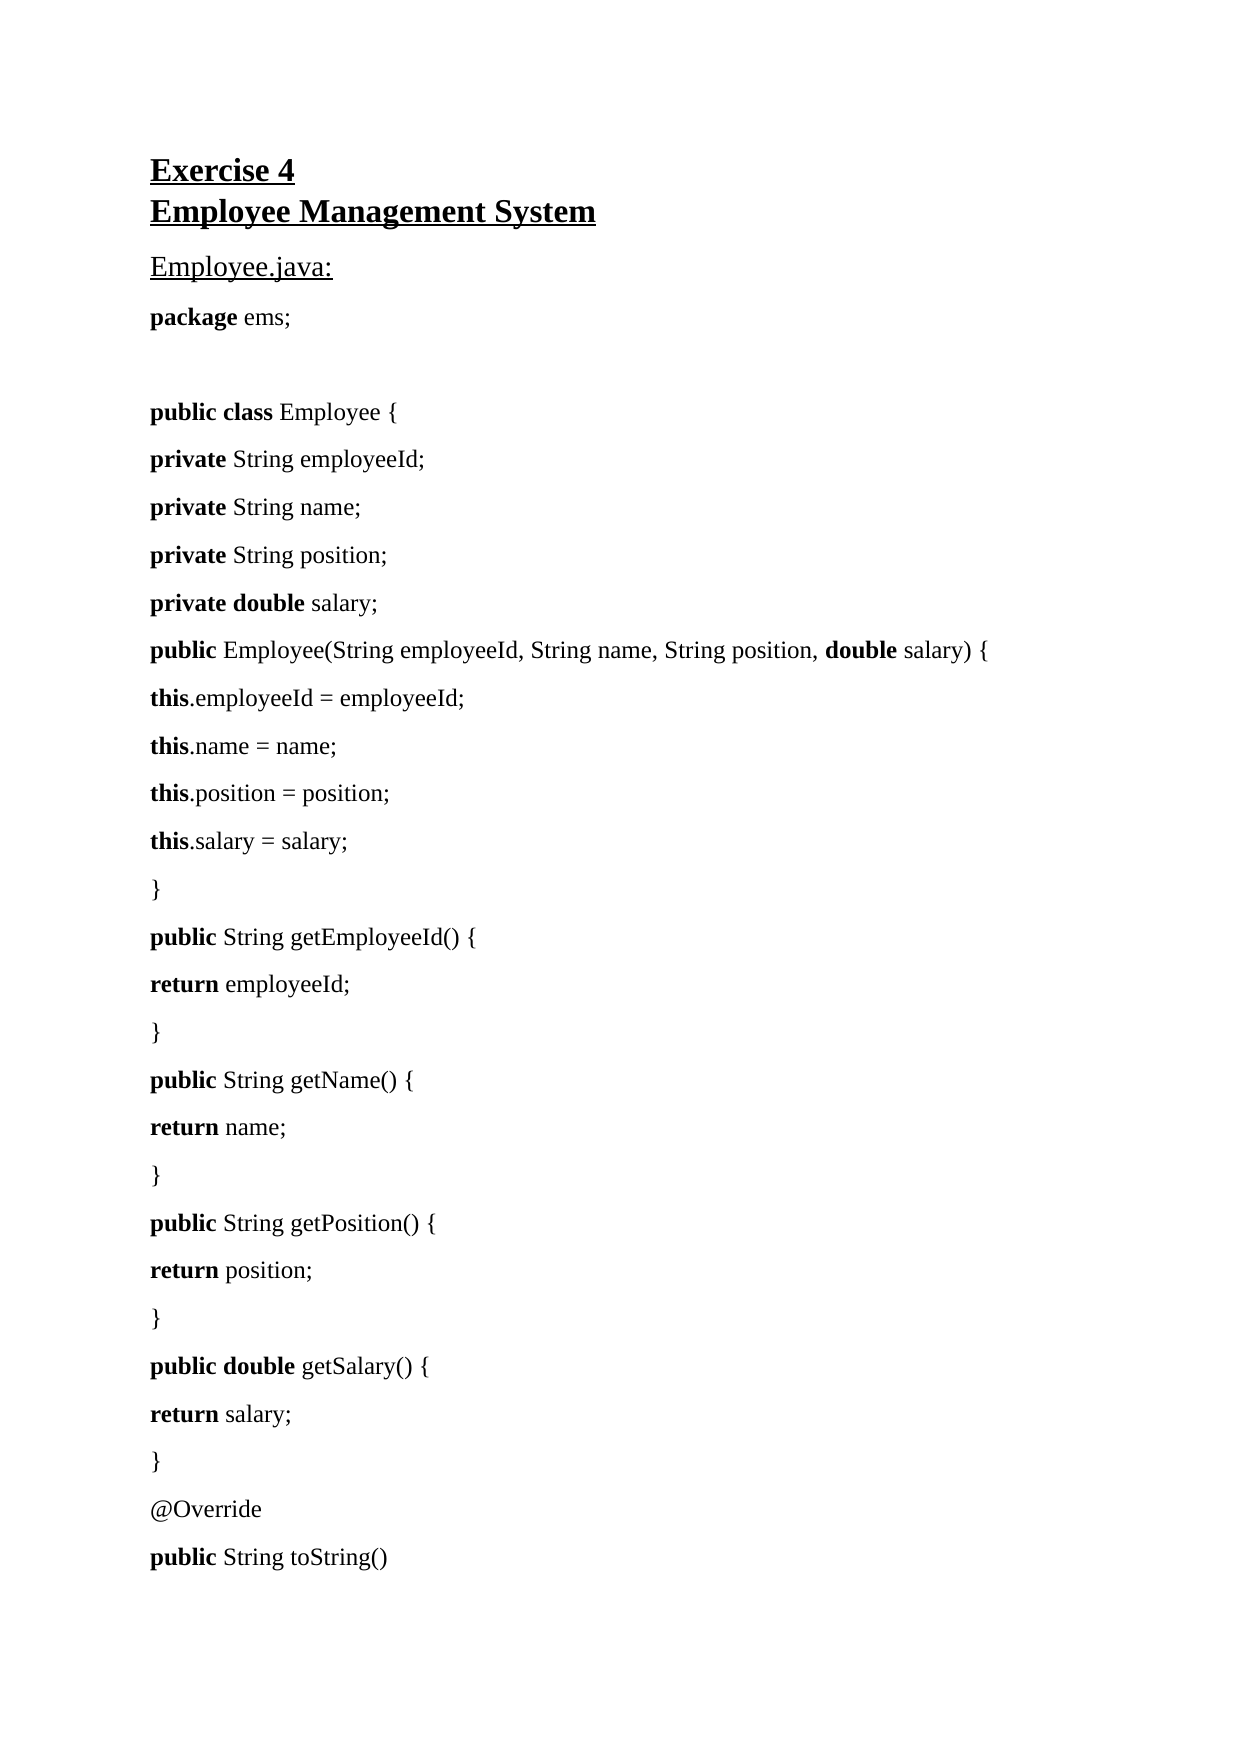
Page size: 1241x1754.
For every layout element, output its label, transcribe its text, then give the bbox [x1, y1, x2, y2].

text private String employeeId; [150, 444, 1090, 473]
text return employeeId; [150, 969, 1090, 998]
text return position; [150, 1256, 1090, 1284]
text } [150, 1160, 1090, 1189]
text public class Employee { [150, 397, 1090, 426]
text public double getSalary() { [150, 1351, 1090, 1380]
text } [150, 874, 1090, 903]
text public String toString() [150, 1542, 1090, 1571]
text public String getEmployeeId() { [150, 922, 1090, 950]
text this.name = name; [150, 731, 1090, 759]
text this.employeeId = employeeId; [150, 683, 1090, 712]
text package ems; [150, 302, 1090, 331]
text @Override [150, 1494, 1090, 1523]
text Exercise 4 Employee Management System [150, 150, 1090, 230]
text private String position; [150, 540, 1090, 569]
text Employee.java: [150, 249, 1090, 283]
text private double salary; [150, 588, 1090, 616]
text public String getName() { [150, 1065, 1090, 1093]
text } [150, 1303, 1090, 1332]
text return name; [150, 1112, 1090, 1141]
text private String name; [150, 492, 1090, 521]
text this.position = position; [150, 778, 1090, 807]
text } [150, 1017, 1090, 1046]
text public String getPosition() { [150, 1208, 1090, 1237]
text this.salary = salary; [150, 826, 1090, 855]
text public Employee(String employeeId, String name, String position, double salary) { [150, 635, 1090, 664]
text return salary; [150, 1399, 1090, 1427]
text } [150, 1446, 1090, 1475]
